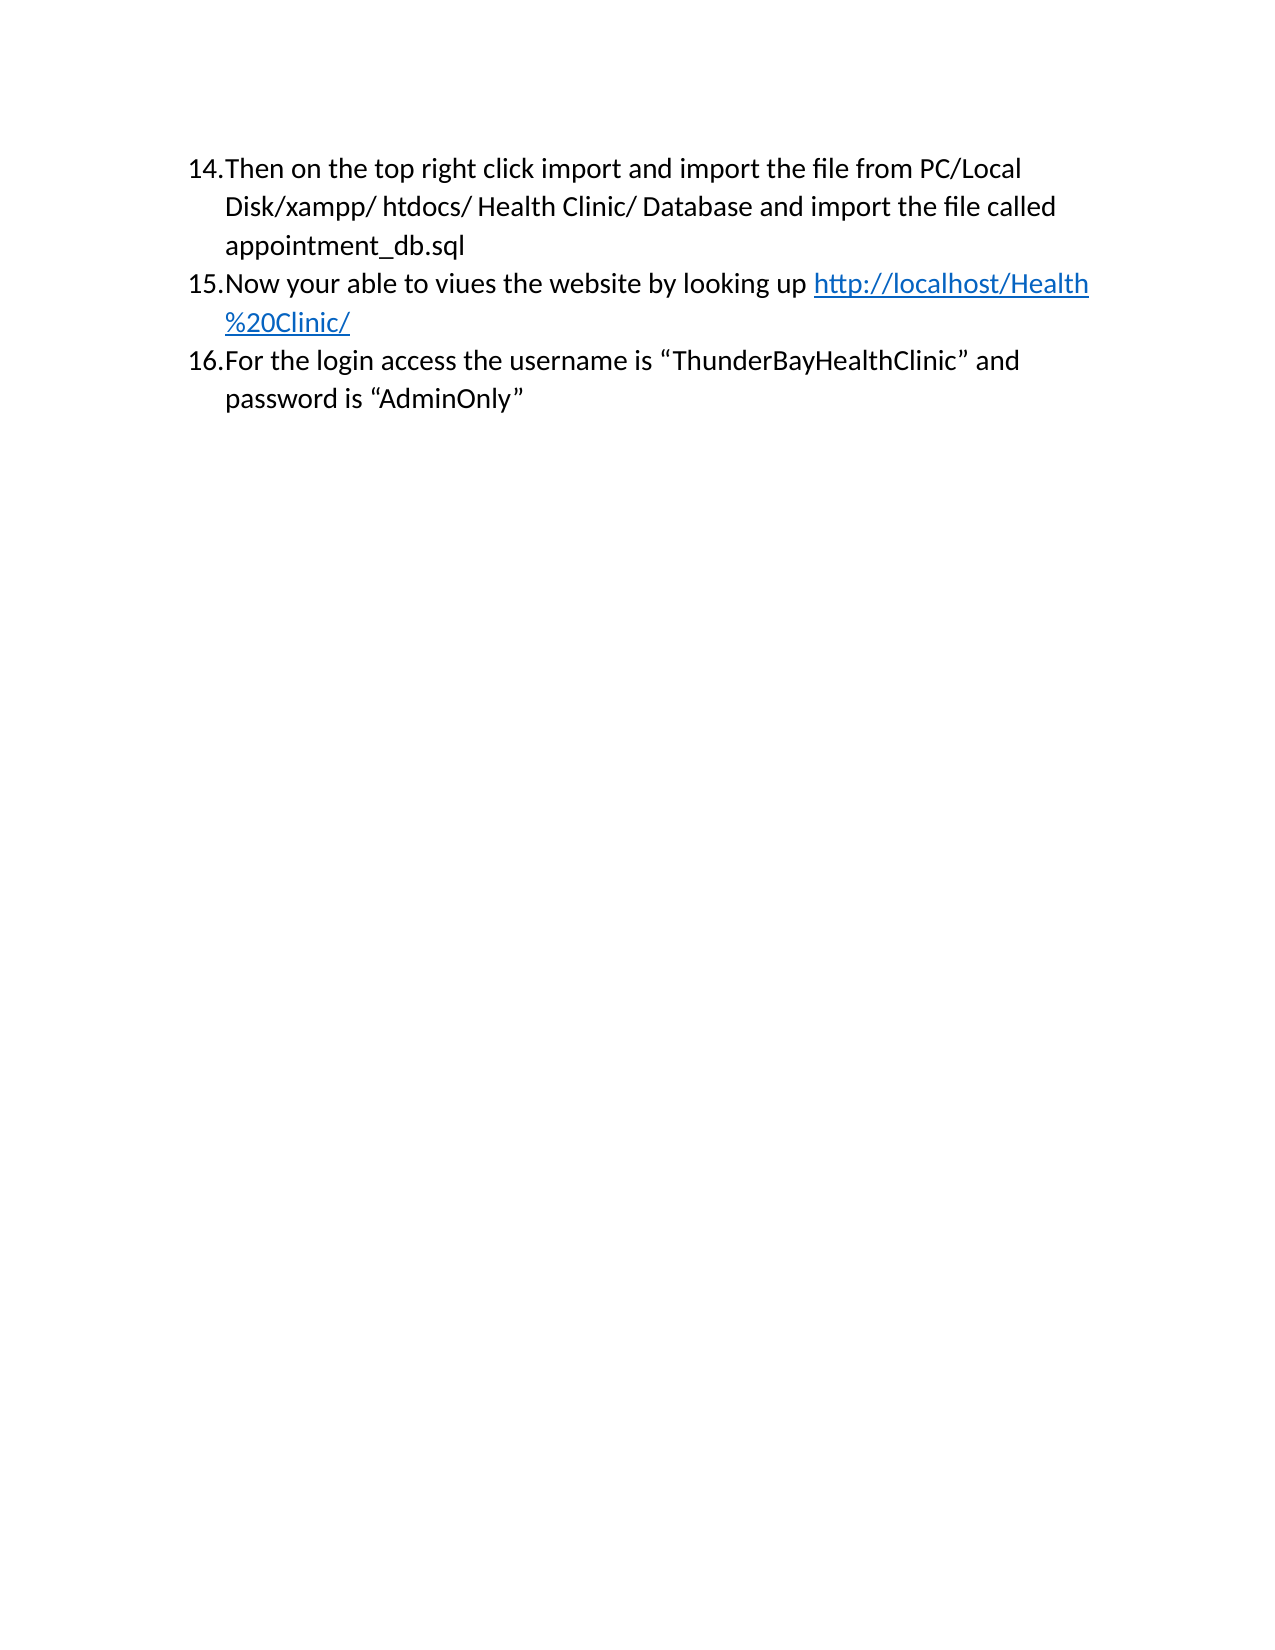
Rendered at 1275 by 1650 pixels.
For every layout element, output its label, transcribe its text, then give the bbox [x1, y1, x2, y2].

list For the login access the username is “ThunderBayHealthClinic” and password is “AdminOnly” [187, 342, 1125, 416]
list Now your able to viues the website by looking up http://localhost/Health%20Clinic/ [187, 265, 1125, 339]
list Then on the top right click import and import the file from PC/Local Disk/xampp/ htdocs/ Health Clinic/ Database and import the file called appointment_db.sql [187, 150, 1125, 262]
